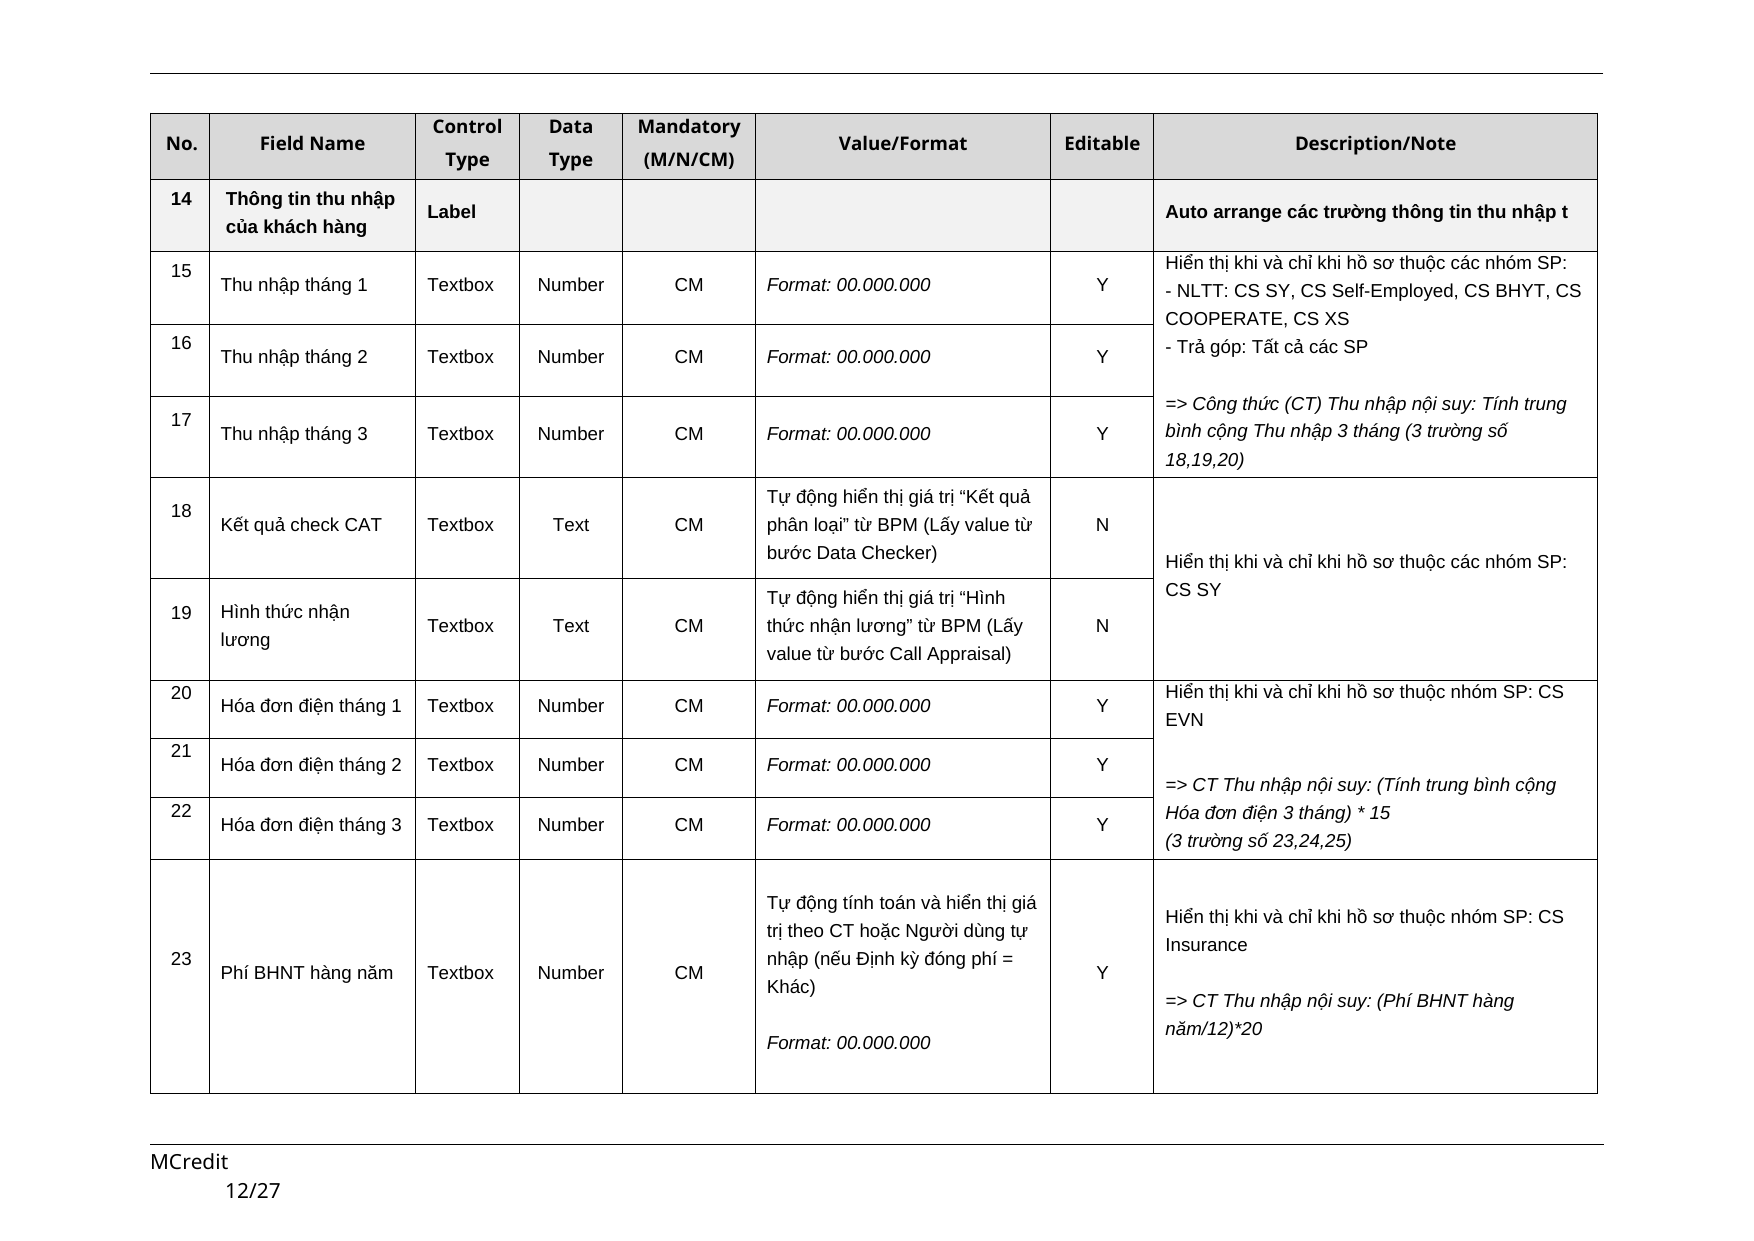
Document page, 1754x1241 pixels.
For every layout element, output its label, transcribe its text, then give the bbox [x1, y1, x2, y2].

table_cell Y [1051, 325, 1153, 396]
table_cell Textbox [416, 397, 519, 477]
table_header Mandatory (M/N/CM) [623, 114, 755, 179]
table_cell Y [1051, 798, 1153, 859]
table_cell [520, 180, 622, 251]
table_cell CM [623, 860, 755, 1092]
table_cell Kết quả check CAT [210, 478, 415, 578]
table_header Description/Note [1154, 114, 1597, 179]
table_cell Format: 00.000.000 [756, 252, 1050, 324]
table_cell Number [520, 681, 622, 738]
table_cell Format: 00.000.000 [756, 397, 1050, 477]
table_cell CM [623, 325, 755, 396]
table_cell CM [623, 739, 755, 797]
table_cell Auto arrange các trường thông tin thu nhập t [1154, 180, 1597, 251]
table_cell Hóa đơn điện tháng 1 [210, 681, 415, 738]
table_cell Y [1051, 397, 1153, 477]
table_cell Number [520, 325, 622, 396]
table_cell Hiển thị khi và chỉ khi hồ sơ thuộc nhóm SP: CS Insurance => CT Thu nhập nội suy: (Phí BHNT hàng năm/12)*20 [1154, 860, 1597, 1092]
table_cell [151, 579, 209, 680]
table_header Field Name [210, 114, 415, 179]
table_header No. [151, 114, 209, 179]
table_cell Tự động hiển thị giá trị “Kết quả phân loại” từ BPM (Lấy value từ bước Data Checker) [756, 478, 1050, 578]
table_cell Y [1051, 252, 1153, 324]
table_cell Hóa đơn điện tháng 2 [210, 739, 415, 797]
table_cell [151, 252, 209, 324]
table_cell Text [520, 478, 622, 578]
table_header Data Type [520, 114, 622, 179]
table_cell Tự động tính toán và hiển thị giá trị theo CT hoặc Người dùng tự nhập (nếu Định kỳ đóng phí = Khác) Format: 00.000.000 [756, 860, 1050, 1092]
table_cell CM [623, 681, 755, 738]
table_cell Thu nhập tháng 1 [210, 252, 415, 324]
table_cell Phí BHNT hàng năm [210, 860, 415, 1092]
table_cell Thu nhập tháng 2 [210, 325, 415, 396]
table_cell Number [520, 739, 622, 797]
table_cell [151, 478, 209, 578]
table_cell [151, 180, 209, 251]
table_cell N [1051, 579, 1153, 680]
table_header Editable [1051, 114, 1153, 179]
table_cell CM [623, 397, 755, 477]
table_cell Textbox [416, 681, 519, 738]
table_cell [756, 180, 1050, 251]
table_cell Hiển thị khi và chỉ khi hồ sơ thuộc các nhóm SP: CS SY [1154, 478, 1597, 680]
table_cell Textbox [416, 798, 519, 859]
table_cell Textbox [416, 478, 519, 578]
table_cell Hiển thị khi và chỉ khi hồ sơ thuộc các nhóm SP: - NLTT: CS SY, CS Self-Employed, CS BHYT, CS COOPERATE, CS XS - Trả góp: Tất cả các SP => Công thức (CT) Thu nhập nội suy: Tính trung bình cộng Thu nhập 3 tháng (3 trường số 18,19,20) [1154, 252, 1597, 477]
table_cell [151, 681, 209, 738]
table_cell Textbox [416, 579, 519, 680]
table_cell [151, 325, 209, 396]
table_cell [1051, 180, 1153, 251]
table_cell Textbox [416, 325, 519, 396]
table_cell Textbox [416, 860, 519, 1092]
table_cell Number [520, 798, 622, 859]
table_cell [151, 798, 209, 859]
table_cell Thu nhập tháng 3 [210, 397, 415, 477]
table_cell CM [623, 478, 755, 578]
table_cell Number [520, 860, 622, 1092]
table_cell CM [623, 252, 755, 324]
table_cell Y [1051, 681, 1153, 738]
table_cell Number [520, 397, 622, 477]
table_cell [623, 180, 755, 251]
table_cell [151, 739, 209, 797]
table_cell Number [520, 252, 622, 324]
table_cell Thông tin thu nhập của khách hàng [210, 180, 415, 251]
table_cell Format: 00.000.000 [756, 739, 1050, 797]
table_cell Y [1051, 739, 1153, 797]
table_cell [151, 860, 209, 1092]
table_cell Hóa đơn điện tháng 3 [210, 798, 415, 859]
table_cell Label [416, 180, 519, 251]
table_cell N [1051, 478, 1153, 578]
table_cell Format: 00.000.000 [756, 681, 1050, 738]
table_cell Textbox [416, 739, 519, 797]
table_header Value/Format [756, 114, 1050, 179]
table_cell Format: 00.000.000 [756, 325, 1050, 396]
table_cell [151, 397, 209, 477]
table_cell CM [623, 798, 755, 859]
table_cell CM [623, 579, 755, 680]
table_cell Tự động hiển thị giá trị “Hình thức nhận lương” từ BPM (Lấy value từ bước Call Appraisal) [756, 579, 1050, 680]
table_cell Y [1051, 860, 1153, 1092]
table_header Control Type [416, 114, 519, 179]
table_cell Format: 00.000.000 [756, 798, 1050, 859]
table_cell Hình thức nhận lương [210, 579, 415, 680]
table_cell Textbox [416, 252, 519, 324]
table_cell Text [520, 579, 622, 680]
table_cell Hiển thị khi và chỉ khi hồ sơ thuộc nhóm SP: CS EVN => CT Thu nhập nội suy: (Tính trung bình cộng Hóa đơn điện 3 tháng) * 15 (3 trường số 23,24,25) [1154, 681, 1597, 859]
